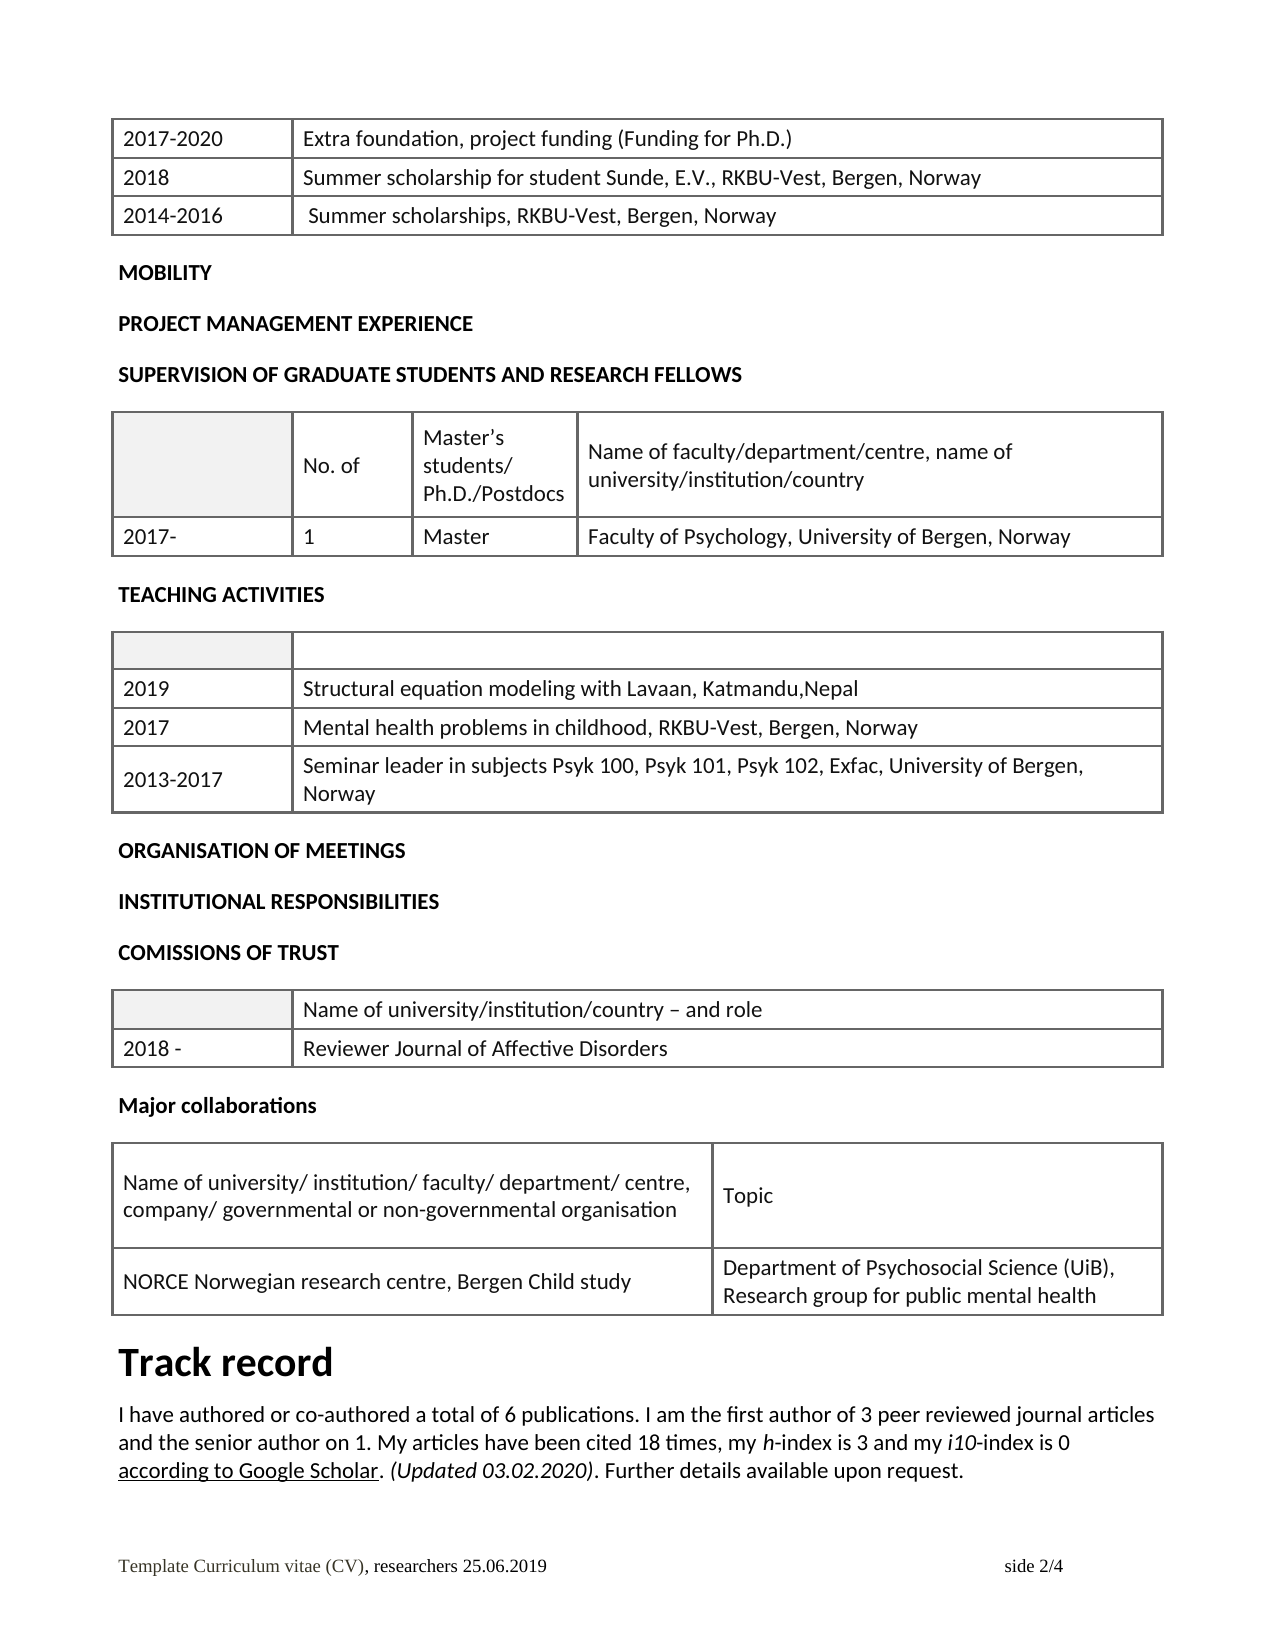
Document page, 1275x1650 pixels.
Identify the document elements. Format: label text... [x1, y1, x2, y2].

table_cell Seminar leader in subjects Psyk 100, Psyk 101, Psyk 102, Exfac, University of Bergen, Norway [294, 747, 1161, 811]
subtitle INSTITUTIONAL RESPONSIBILITIES [118, 887, 1157, 915]
table_cell Summer scholarships, RKBU-Vest, Bergen, Norway [294, 197, 1161, 233]
table_header [114, 413, 291, 516]
table_cell 2017-2020 [114, 120, 291, 157]
subtitle PROJECT MANAGEMENT EXPERIENCE [118, 309, 1157, 337]
table_cell 2019 [114, 670, 291, 707]
table_cell Structural equation modeling with Lavaan, Katmandu,Nepal [294, 670, 1161, 707]
table_cell 2018 - [114, 1030, 291, 1066]
subtitle SUPERVISION OF GRADUATE STUDENTS AND RESEARCH FELLOWS [118, 360, 1157, 388]
table_header No. of [294, 413, 411, 516]
subtitle COMISSIONS OF TRUST [118, 938, 1157, 966]
table_cell Extra foundation, project funding (Funding for Ph.D.) [294, 120, 1161, 157]
text I have authored or co-authored a total of 6 publications. I am the first author of 3 peer reviewed journal articles and the senior author on 1. My articles have been cited 18 times, my h-index is 3 and my i10-index is 0 according to Google Scholar. (Updated 03.02.2020). Further details available upon request. [118, 1400, 1157, 1484]
table_cell Reviewer Journal of Affective Disorders [294, 1030, 1161, 1066]
table_header Topic [714, 1144, 1161, 1247]
table_header [294, 633, 1161, 668]
subtitle TEACHING ACTIVITIES [118, 580, 1157, 608]
table_header [114, 991, 291, 1028]
table_cell Mental health problems in childhood, RKBU-Vest, Bergen, Norway [294, 709, 1161, 745]
table_header Name of university/ institution/ faculty/ department/ centre, company/ governmental or non-governmental organisation [114, 1144, 711, 1247]
subtitle Track record [118, 1336, 1157, 1387]
table_cell Faculty of Psychology, University of Bergen, Norway [579, 518, 1161, 555]
table_header Name of university/institution/country – and role [294, 991, 1161, 1028]
table_cell 1 [294, 518, 411, 555]
table_cell 2018 [114, 159, 291, 195]
table_cell Master [414, 518, 576, 555]
table_header Name of faculty/department/centre, name of university/institution/country [579, 413, 1161, 516]
table_cell 2014-2016 [114, 197, 291, 233]
table_cell 2013-2017 [114, 747, 291, 811]
table_cell Department of Psychosocial Science (UiB), Research group for public mental health [714, 1249, 1161, 1313]
table_header Master’s students/ Ph.D./Postdocs [414, 413, 576, 516]
subtitle MOBILITY [118, 258, 1157, 286]
subtitle ORGANISATION OF MEETINGS [118, 836, 1157, 864]
table_cell NORCE Norwegian research centre, Bergen Child study [114, 1249, 711, 1313]
table_cell 2017- [114, 518, 291, 555]
table_cell Summer scholarship for student Sunde, E.V., RKBU-Vest, Bergen, Norway [294, 159, 1161, 195]
subtitle Major collaborations [118, 1091, 1157, 1119]
table_header [114, 633, 291, 668]
table_cell 2017 [114, 709, 291, 745]
